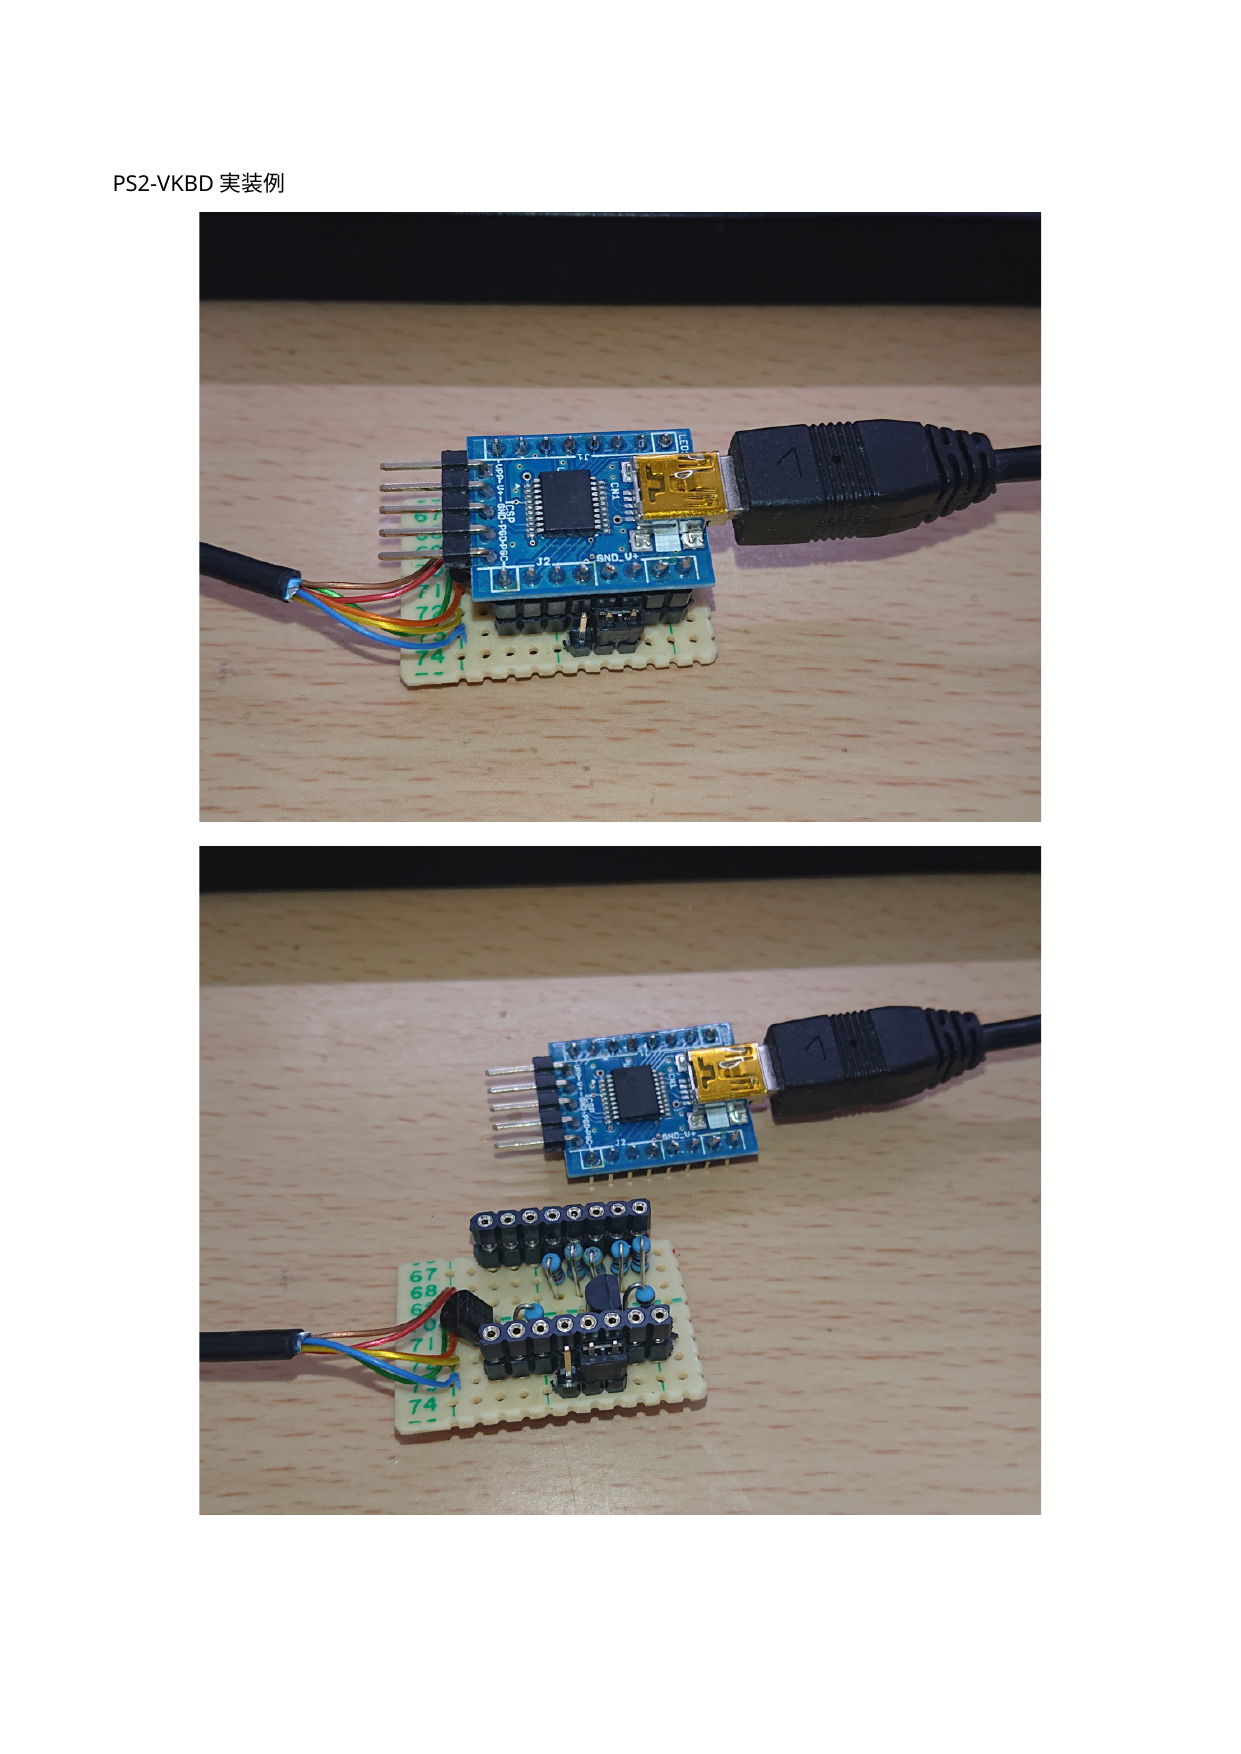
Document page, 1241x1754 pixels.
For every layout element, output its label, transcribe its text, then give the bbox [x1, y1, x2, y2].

picture [199, 846, 1042, 1515]
picture [199, 212, 1042, 822]
text PS2-VKBD 実装例 [112, 152, 1128, 212]
